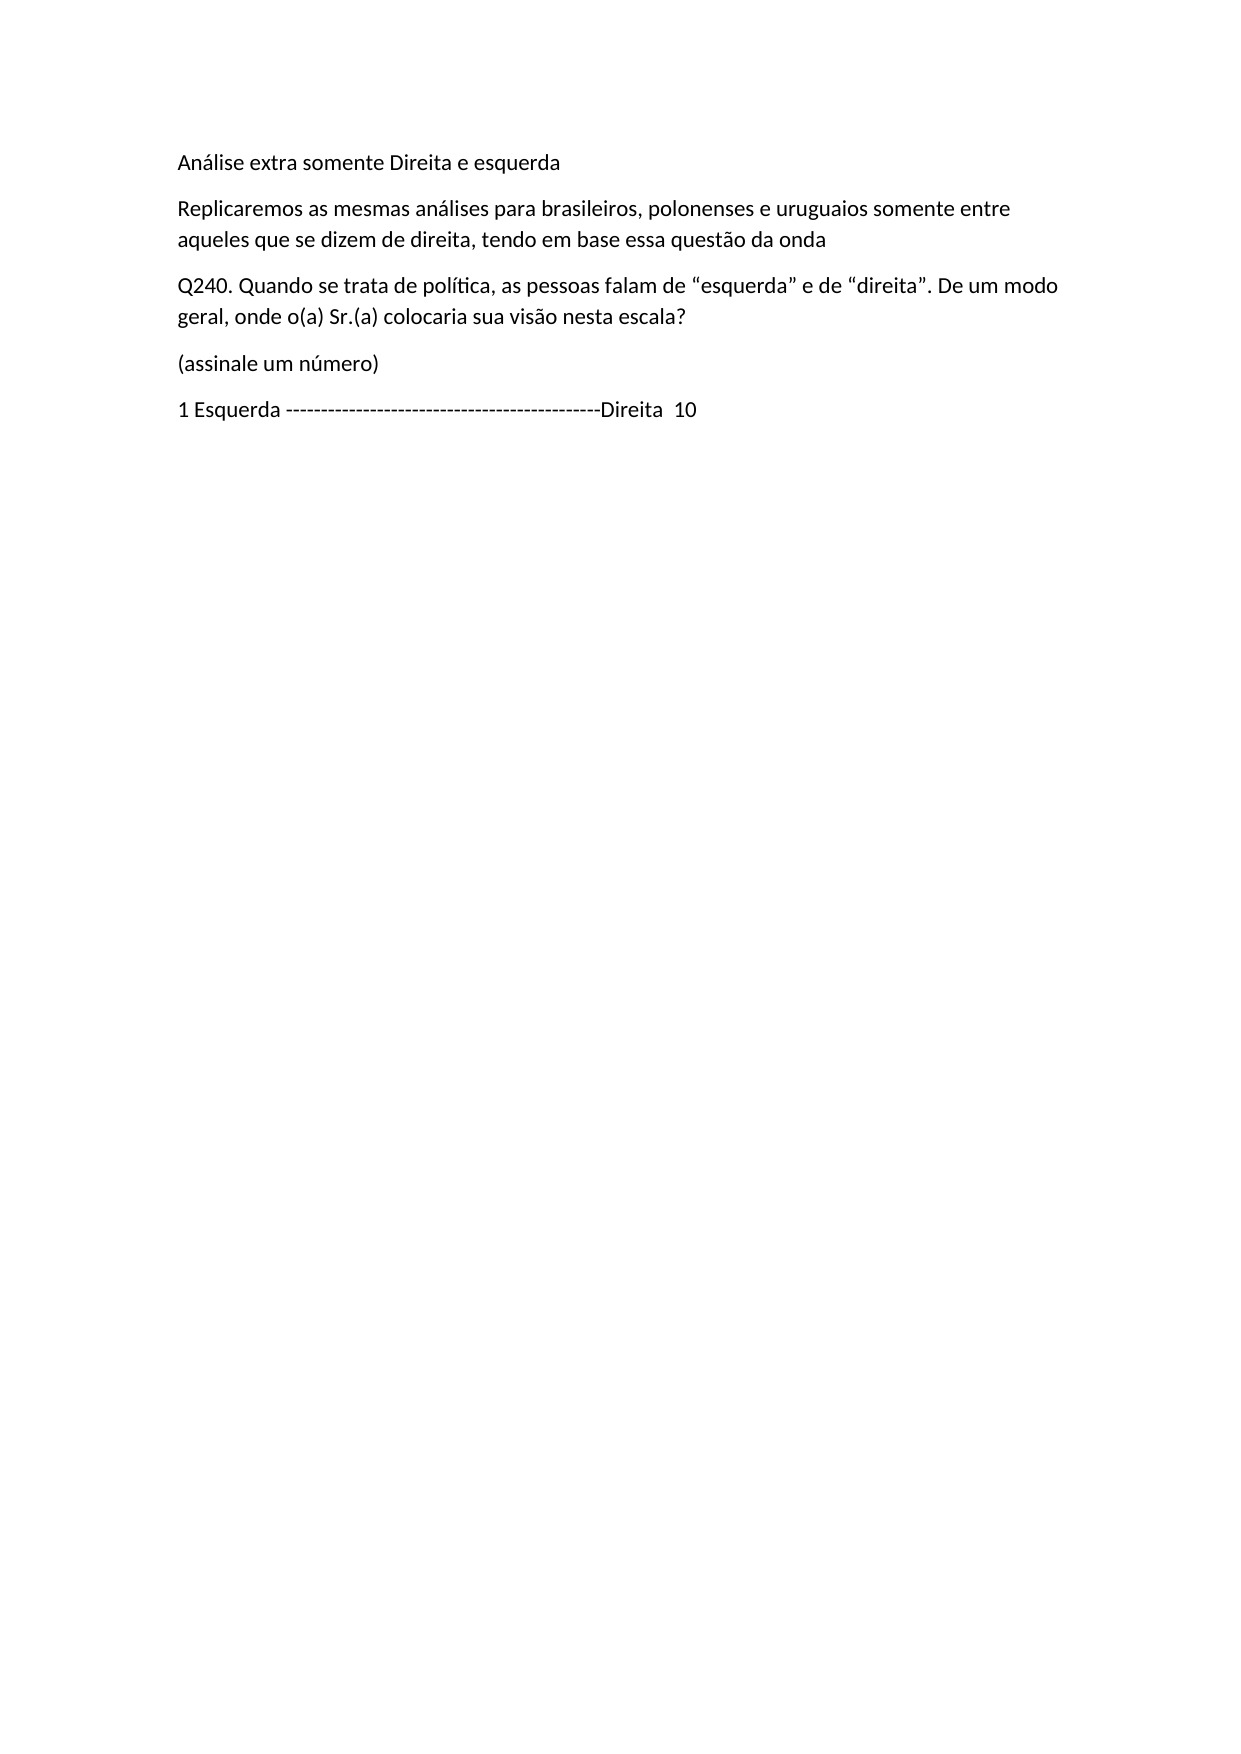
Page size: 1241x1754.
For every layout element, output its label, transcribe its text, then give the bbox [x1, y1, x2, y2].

text Análise extra somente Direita e esquerda [177, 148, 1063, 176]
text (assinale um número) [177, 349, 1063, 377]
text 1 Esquerda ---------------------------------------------Direita 10 [177, 396, 1063, 423]
text Replicaremos as mesmas análises para brasileiros, polonenses e uruguaios somente entre aqueles que se dizem de direita, tendo em base essa questão da onda [177, 194, 1063, 253]
text Q240. Quando se trata de política, as pessoas falam de “esquerda” e de “direita”. De um modo geral, onde o(a) Sr.(a) colocaria sua visão nesta escala? [177, 272, 1063, 330]
